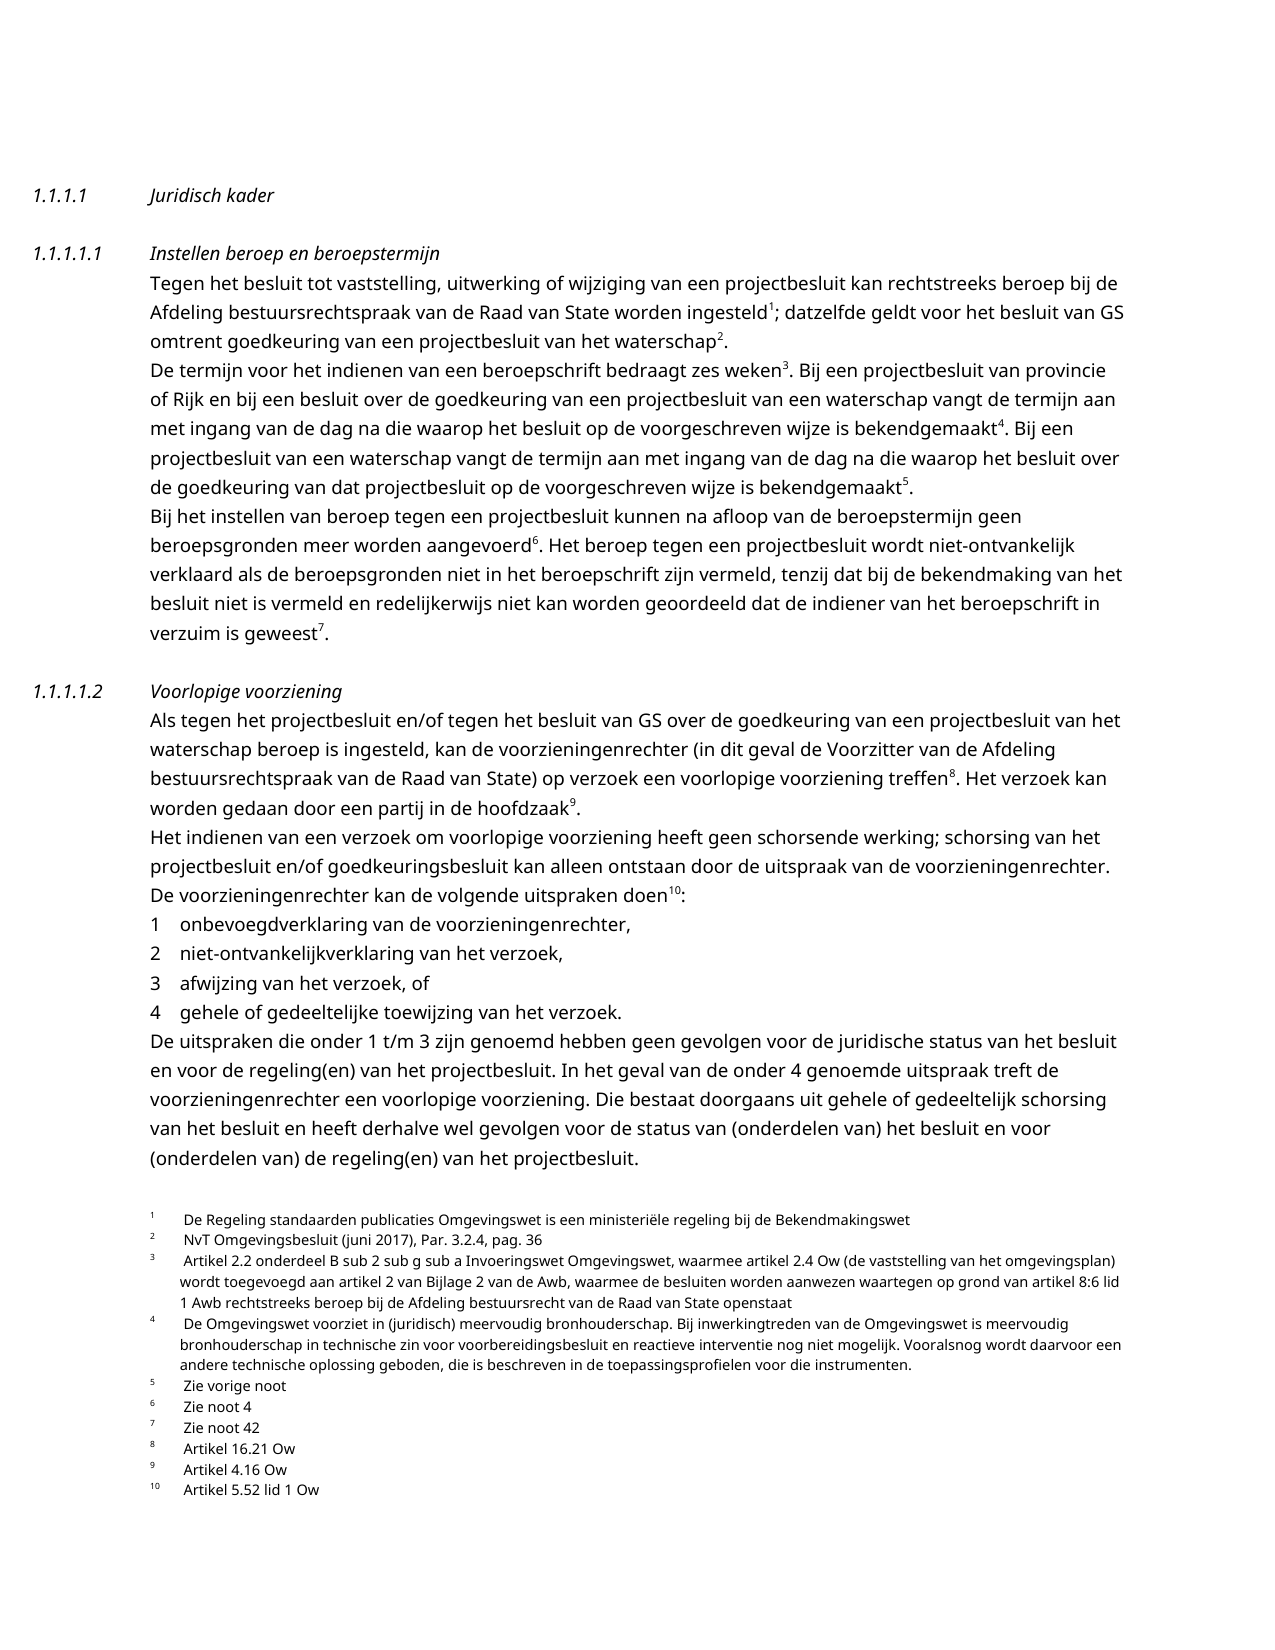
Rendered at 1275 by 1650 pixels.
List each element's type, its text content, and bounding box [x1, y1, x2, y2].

text Als tegen het projectbesluit en/of tegen het besluit van GS over de goedkeuring van een projectbesluit van het waterschap beroep is ingesteld, kan de voorzieningenrechter (in dit geval de Voorzitter van de Afdeling bestuursrechtspraak van de Raad van State) op verzoek een voorlopige voorziening treffen. Het verzoek kan worden gedaan door een partij in de hoofdzaak. [150, 704, 1125, 821]
subtitle Juridisch kader [32, 179, 1125, 208]
subtitle Voorlopige voorziening [32, 675, 1125, 704]
text Het indienen van een verzoek om voorlopige voorziening heeft geen schorsende werking; schorsing van het projectbesluit en/of goedkeuringsbesluit kan alleen ontstaan door de uitspraak van de voorzieningenrechter. De voorzieningenrechter kan de volgende uitspraken doen: [150, 821, 1125, 908]
text De uitspraken die onder 1 t/m 3 zijn genoemd hebben geen gevolgen voor de juridische status van het besluit en voor de regeling(en) van het projectbesluit. In het geval van de onder 4 genoemde uitspraak treft de voorzieningenrechter een voorlopige voorziening. Die bestaat doorgaans uit gehele of gedeeltelijk schorsing van het besluit en heeft derhalve wel gevolgen voor de status van (onderdelen van) het besluit en voor (onderdelen van) de regeling(en) van het projectbesluit. [150, 1025, 1125, 1171]
text De termijn voor het indienen van een beroepschrift bedraagt zes weken. Bij een projectbesluit van provincie of Rijk en bij een besluit over de goedkeuring van een projectbesluit van een waterschap vangt de termijn aan met ingang van de dag na die waarop het besluit op de voorgeschreven wijze is bekendgemaakt. Bij een projectbesluit van een waterschap vangt de termijn aan met ingang van de dag na die waarop het besluit over de goedkeuring van dat projectbesluit op de voorgeschreven wijze is bekendgemaakt. [150, 354, 1125, 500]
text Bij het instellen van beroep tegen een projectbesluit kunnen na afloop van de beroepstermijn geen beroepsgronden meer worden aangevoerd. Het beroep tegen een projectbesluit wordt niet-ontvankelijk verklaard als de beroepsgronden niet in het beroepschrift zijn vermeld, tenzij dat bij de bekendmaking van het besluit niet is vermeld en redelijkerwijs niet kan worden geoordeeld dat de indiener van het beroepschrift in verzuim is geweest. [150, 500, 1125, 646]
text afwijzing van het verzoek, of [150, 967, 1125, 996]
text gehele of gedeeltelijke toewijzing van het verzoek. [150, 996, 1125, 1025]
list onbevoegdverklaring van de voorzieningenrechter, [150, 908, 1125, 937]
text niet-ontvankelijkverklaring van het verzoek, [150, 937, 1125, 967]
subtitle Instellen beroep en beroepstermijn [32, 237, 1125, 267]
text Tegen het besluit tot vaststelling, uitwerking of wijziging van een projectbesluit kan rechtstreeks beroep bij de Afdeling bestuursrechtspraak van de Raad van State worden ingesteld; datzelfde geldt voor het besluit van GS omtrent goedkeuring van een projectbesluit van het waterschap. [150, 267, 1125, 354]
